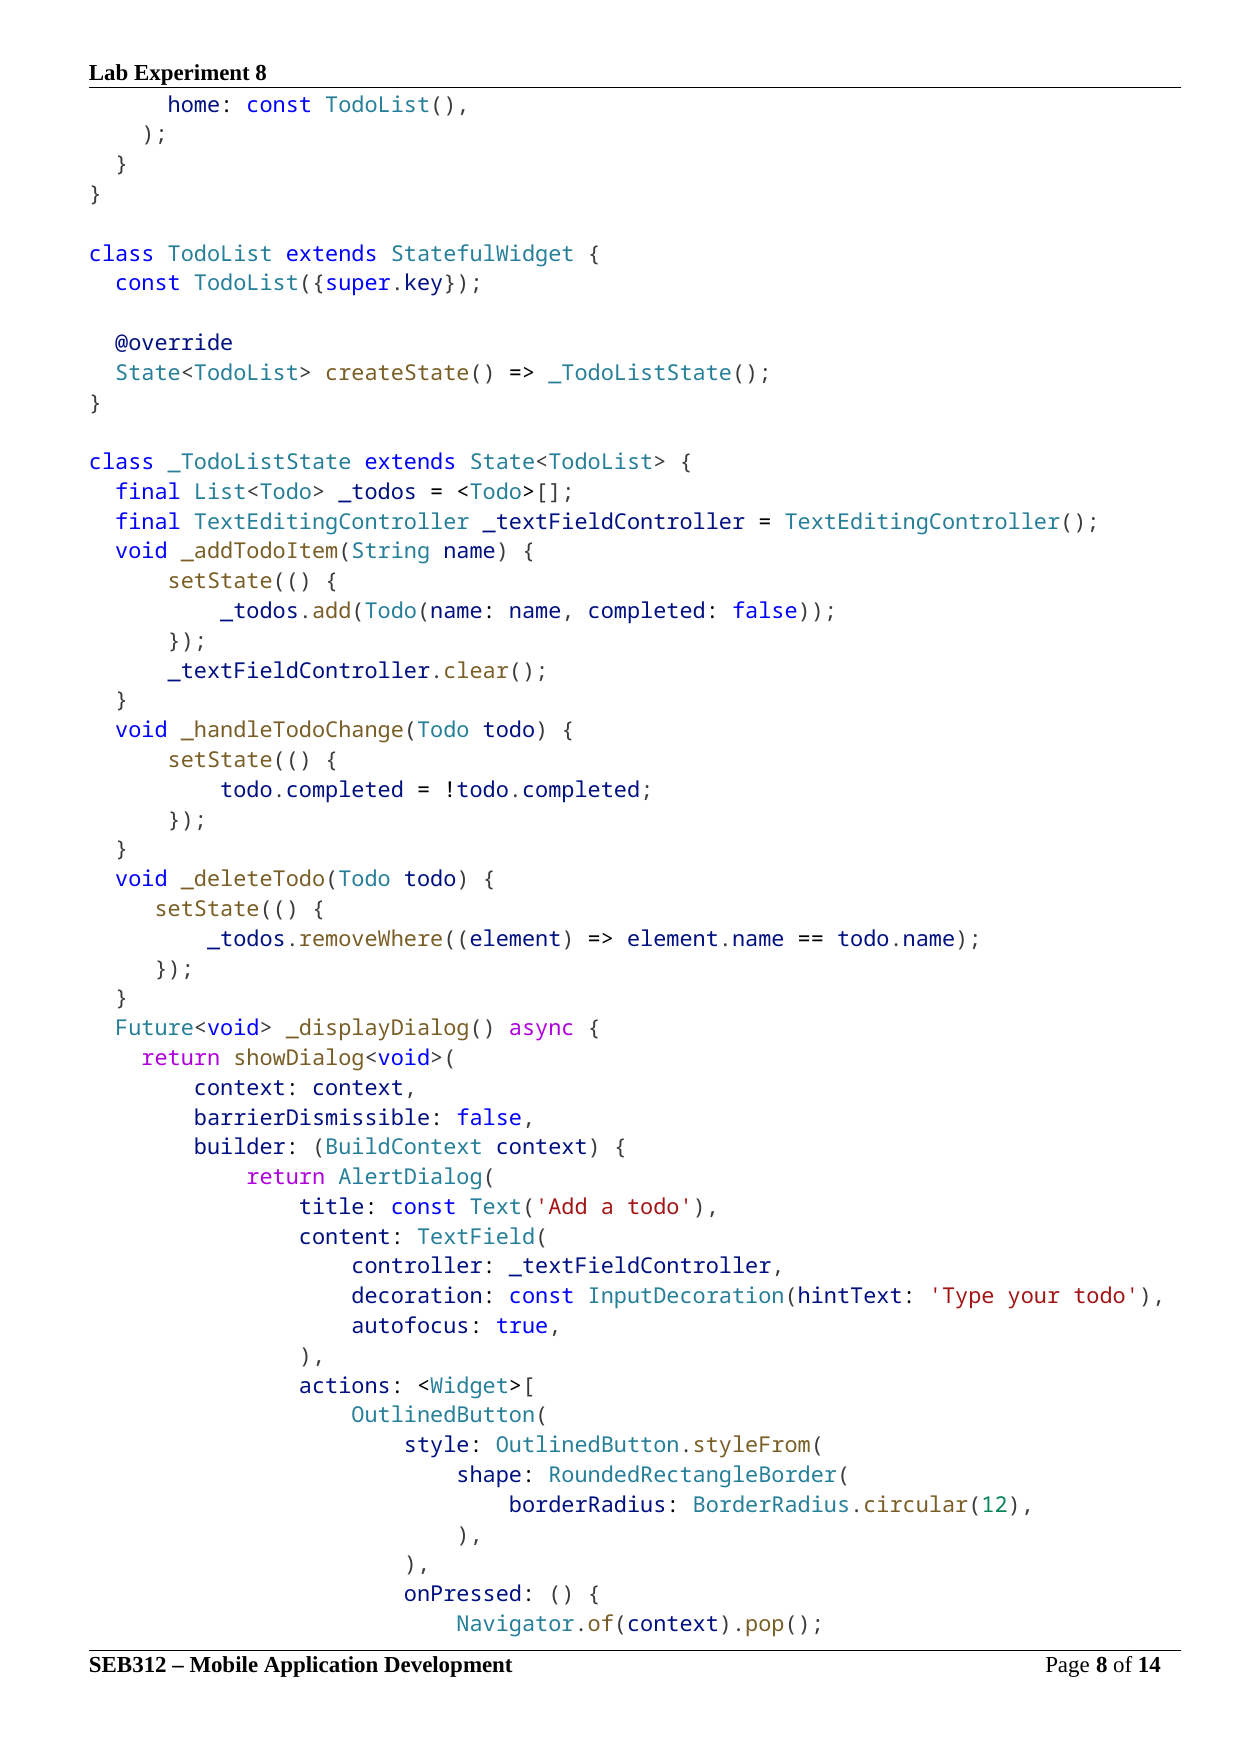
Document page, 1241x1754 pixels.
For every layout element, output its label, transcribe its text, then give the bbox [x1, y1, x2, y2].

text home: const TodoList(), [89, 88, 1181, 118]
text } [89, 148, 1181, 178]
text } [89, 178, 1181, 208]
text class _TodoListState extends State<TodoList> { [89, 446, 1181, 476]
text ), [89, 1548, 1181, 1578]
text shape: RoundedRectangleBorder( [89, 1459, 1181, 1489]
text builder: (BuildContext context) { [89, 1131, 1181, 1161]
text _todos.add(Todo(name: name, completed: false)); [89, 595, 1181, 625]
text style: OutlinedButton.styleFrom( [89, 1429, 1181, 1459]
text OutlinedButton( [89, 1399, 1181, 1429]
text ), [89, 1518, 1181, 1548]
text autofocus: true, [89, 1310, 1181, 1340]
text title: const Text('Add a todo'), [89, 1191, 1181, 1221]
text final TextEditingController _textFieldController = TextEditingController(); [89, 506, 1181, 535]
text setState(() { [89, 565, 1181, 595]
text ), [89, 1340, 1181, 1369]
text }); [89, 625, 1181, 654]
text }); [89, 952, 1181, 982]
text } [89, 833, 1181, 863]
text decoration: const InputDecoration(hintText: 'Type your todo'), [89, 1280, 1181, 1310]
text todo.completed = !todo.completed; [89, 774, 1181, 803]
text setState(() { [89, 893, 1181, 923]
text const TodoList({super.key}); [89, 267, 1181, 297]
text context: context, [89, 1072, 1181, 1101]
text onPressed: () { [89, 1578, 1181, 1608]
text Navigator.of(context).pop(); [89, 1608, 1181, 1638]
text setState(() { [89, 744, 1181, 774]
text }); [89, 803, 1181, 833]
text barrierDismissible: false, [89, 1101, 1181, 1131]
text } [89, 684, 1181, 714]
text ); [89, 118, 1181, 148]
text State<TodoList> createState() => _TodoListState(); [89, 357, 1181, 386]
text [89, 1489, 1181, 1518]
text Future<void> _displayDialog() async { [89, 1012, 1181, 1042]
text return AlertDialog( [89, 1161, 1181, 1191]
text @override [89, 327, 1181, 357]
text controller: _textFieldController, [89, 1250, 1181, 1280]
text void _addTodoItem(String name) { [89, 535, 1181, 565]
text final List<Todo> _todos = <Todo>[]; [89, 476, 1181, 506]
text _textFieldController.clear(); [89, 654, 1181, 684]
text return showDialog<void>( [89, 1042, 1181, 1072]
text content: TextField( [89, 1221, 1181, 1250]
text void _deleteTodo(Todo todo) { [89, 863, 1181, 893]
text _todos.removeWhere((element) => element.name == todo.name); [89, 923, 1181, 952]
text } [89, 982, 1181, 1012]
text void _handleTodoChange(Todo todo) { [89, 714, 1181, 744]
text } [89, 386, 1181, 416]
text class TodoList extends StatefulWidget { [89, 237, 1181, 267]
text actions: <Widget>[ [89, 1369, 1181, 1399]
